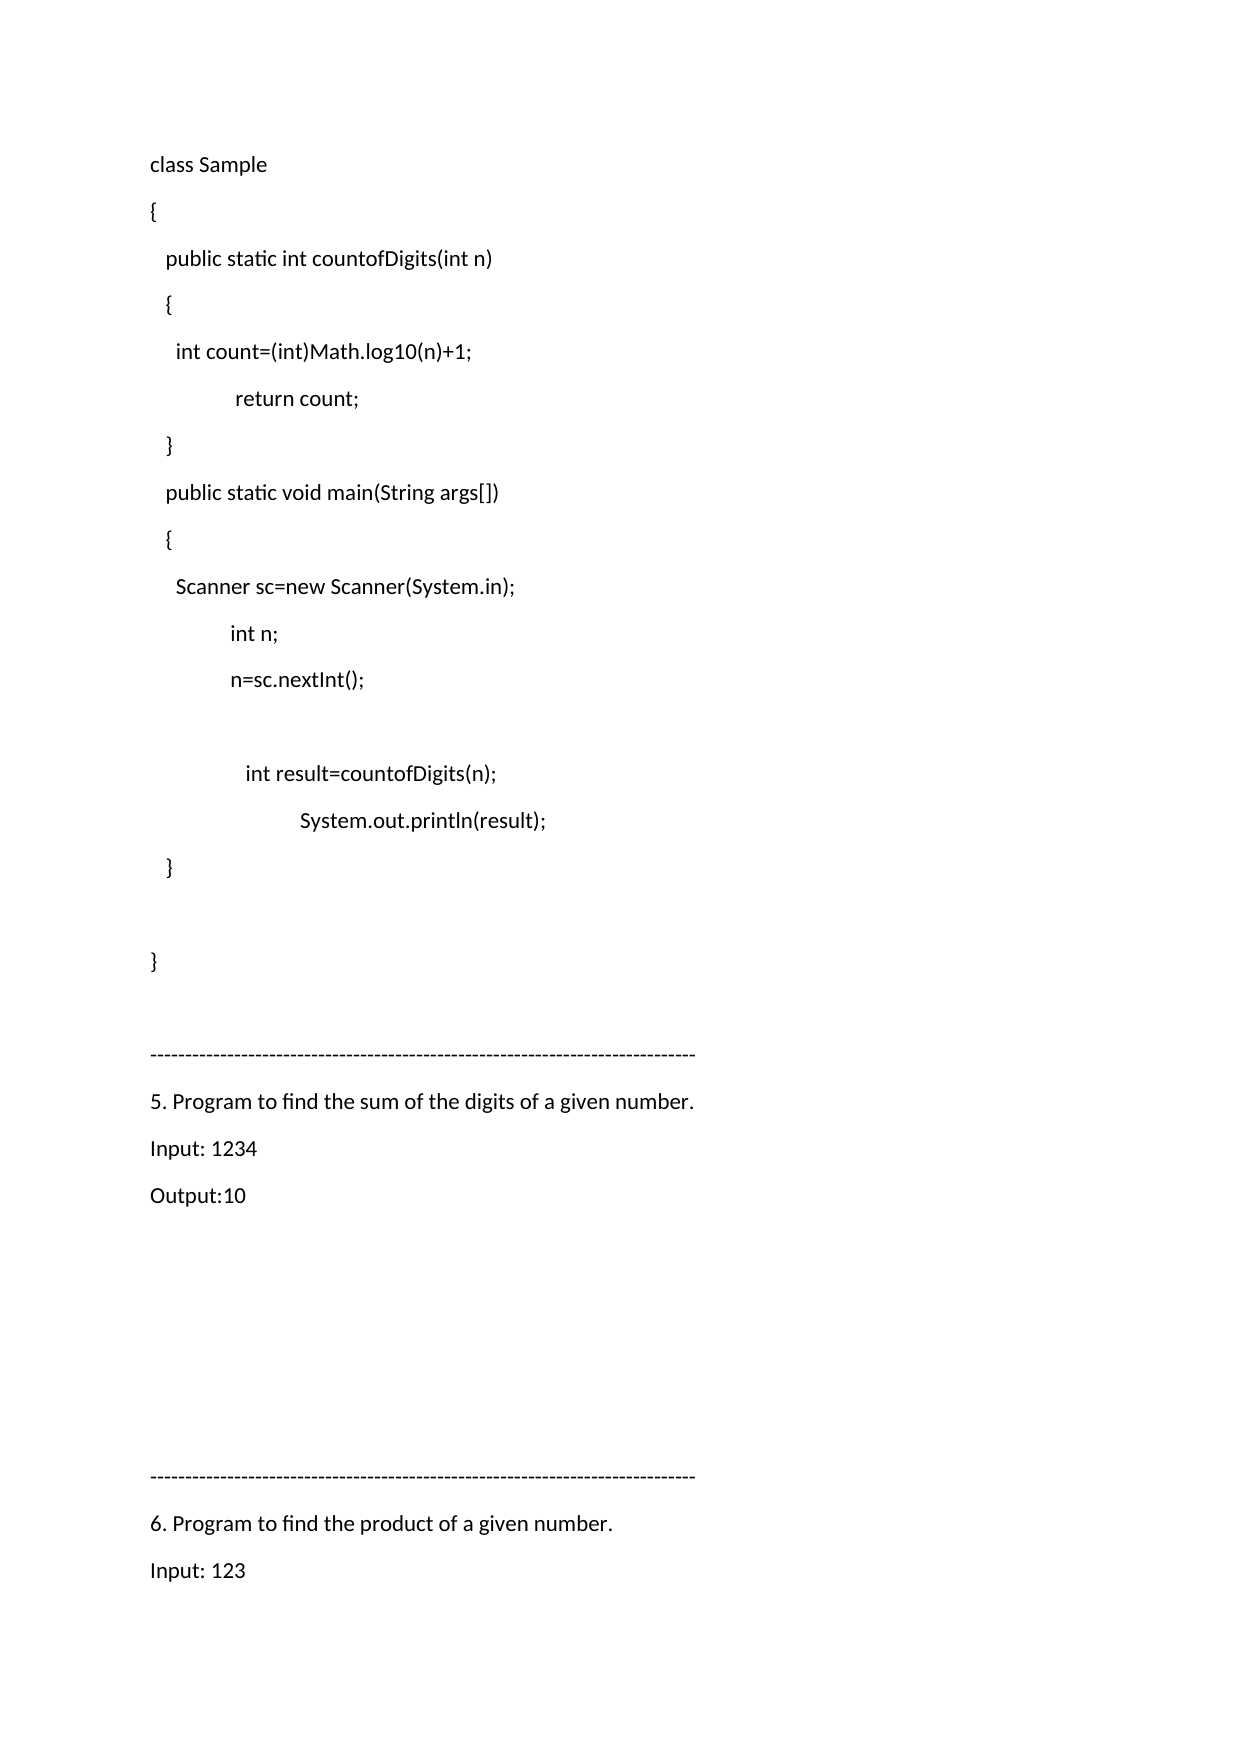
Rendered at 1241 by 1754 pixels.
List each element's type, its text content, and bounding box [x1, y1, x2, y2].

text int result=countofDigits(n); [150, 759, 1090, 787]
text { [150, 197, 1090, 225]
text class Sample [150, 150, 1090, 178]
text } [150, 431, 1090, 459]
text public static int countofDigits(int n) [150, 244, 1090, 272]
text ------------------------------------------------------------------------------ [150, 1041, 1090, 1069]
text Input: 1234 [150, 1134, 1090, 1162]
text Input: 123 [150, 1556, 1090, 1584]
text { [150, 525, 1090, 553]
text Scanner sc=new Scanner(System.in); [150, 572, 1090, 600]
text int n; [150, 619, 1090, 647]
text public static void main(String args[]) [150, 478, 1090, 506]
text int count=(int)Math.log10(n)+1; [150, 337, 1090, 366]
text n=sc.nextInt(); [150, 666, 1090, 694]
text System.out.println(result); [150, 806, 1090, 834]
text } [150, 947, 1090, 975]
text Output:10 [150, 1181, 1090, 1209]
text { [150, 291, 1090, 319]
text } [150, 853, 1090, 881]
text 5. Program to find the sum of the digits of a given number. [150, 1087, 1090, 1116]
text 6. Program to find the product of a given number. [150, 1509, 1090, 1537]
text return count; [150, 384, 1090, 412]
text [150, 1462, 1090, 1491]
